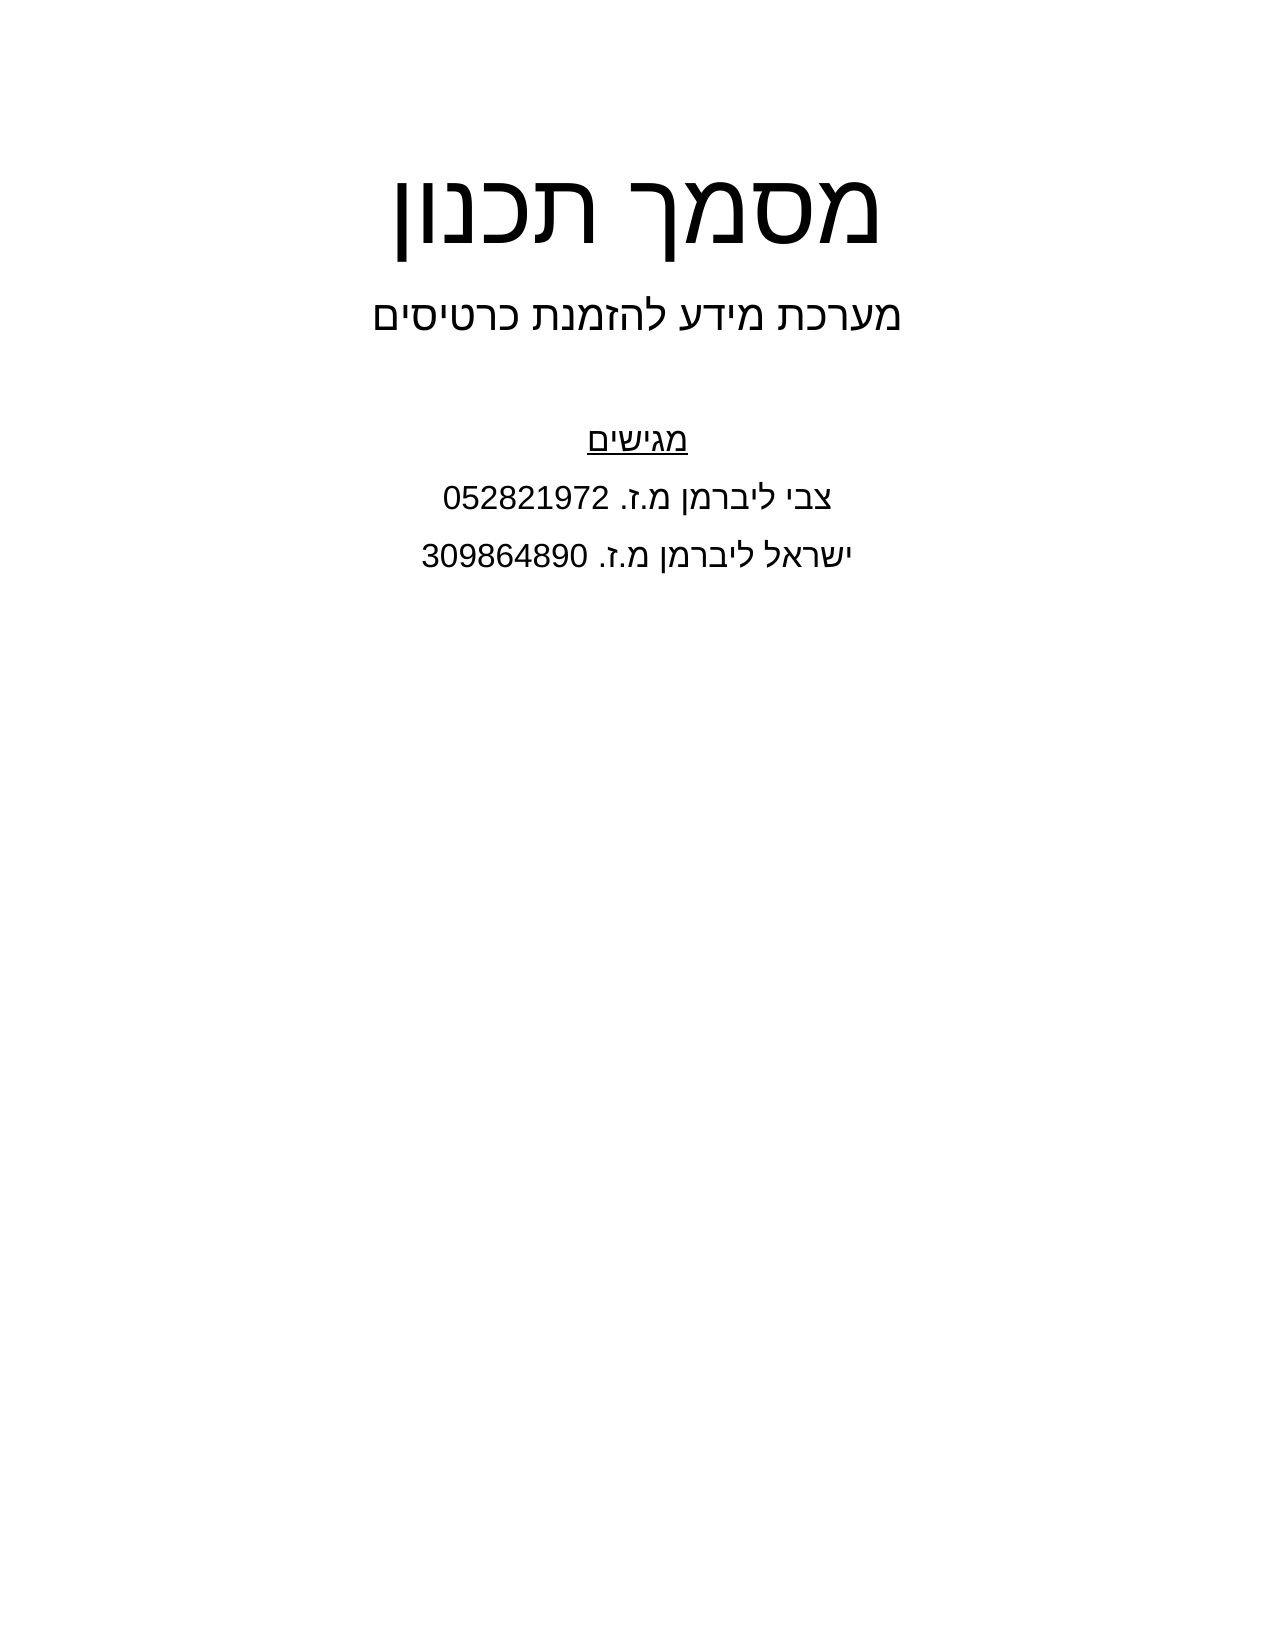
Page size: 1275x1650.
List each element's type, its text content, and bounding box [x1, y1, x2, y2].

text ישראל ליברמן מ.ז. 309864890 [150, 536, 1125, 574]
text מגישים [150, 420, 1125, 458]
text מערכת מידע להזמנת כרטיסים [150, 291, 1125, 339]
text צבי ליברמן מ.ז. 052821972 [150, 478, 1125, 516]
text מסמך תכנון [150, 150, 1125, 265]
